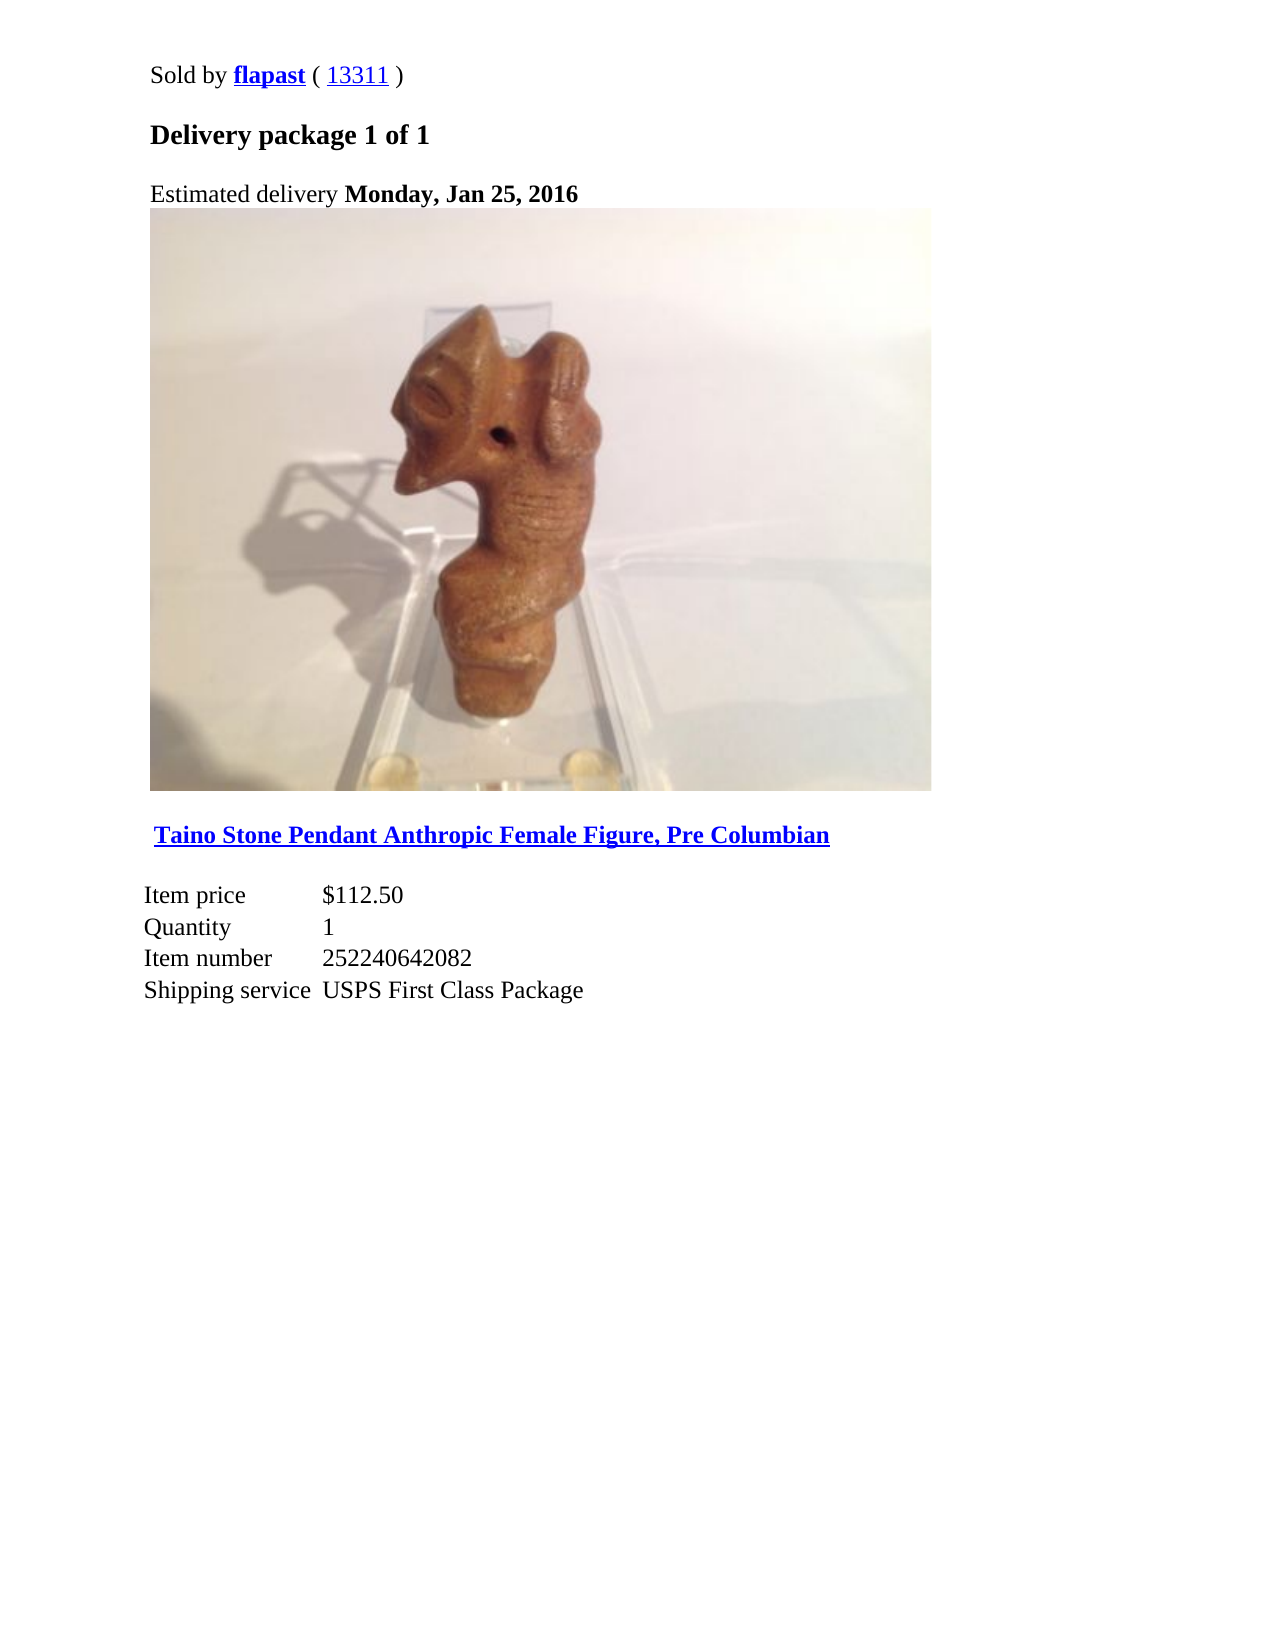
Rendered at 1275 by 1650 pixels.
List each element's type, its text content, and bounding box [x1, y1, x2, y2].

table_cell 1 [321, 910, 593, 942]
table_header $112.50 [321, 878, 593, 910]
table_cell 252240642082 [321, 942, 593, 974]
table_cell Quantity [142, 910, 321, 942]
picture [150, 208, 932, 791]
subtitle Taino Stone Pendant Anthropic Female Figure, Pre Columbian [153, 820, 1215, 849]
text Sold by flapast ( 13311 ) [150, 60, 1215, 89]
table_cell USPS First Class Package [321, 974, 593, 1006]
table_header Item price [142, 878, 321, 910]
table_cell Item number [142, 942, 321, 974]
text Estimated delivery Monday, Jan 25, 2016 [150, 179, 1215, 208]
subtitle Delivery package 1 of 1 [150, 118, 1215, 150]
table_cell Shipping service [142, 974, 321, 1006]
